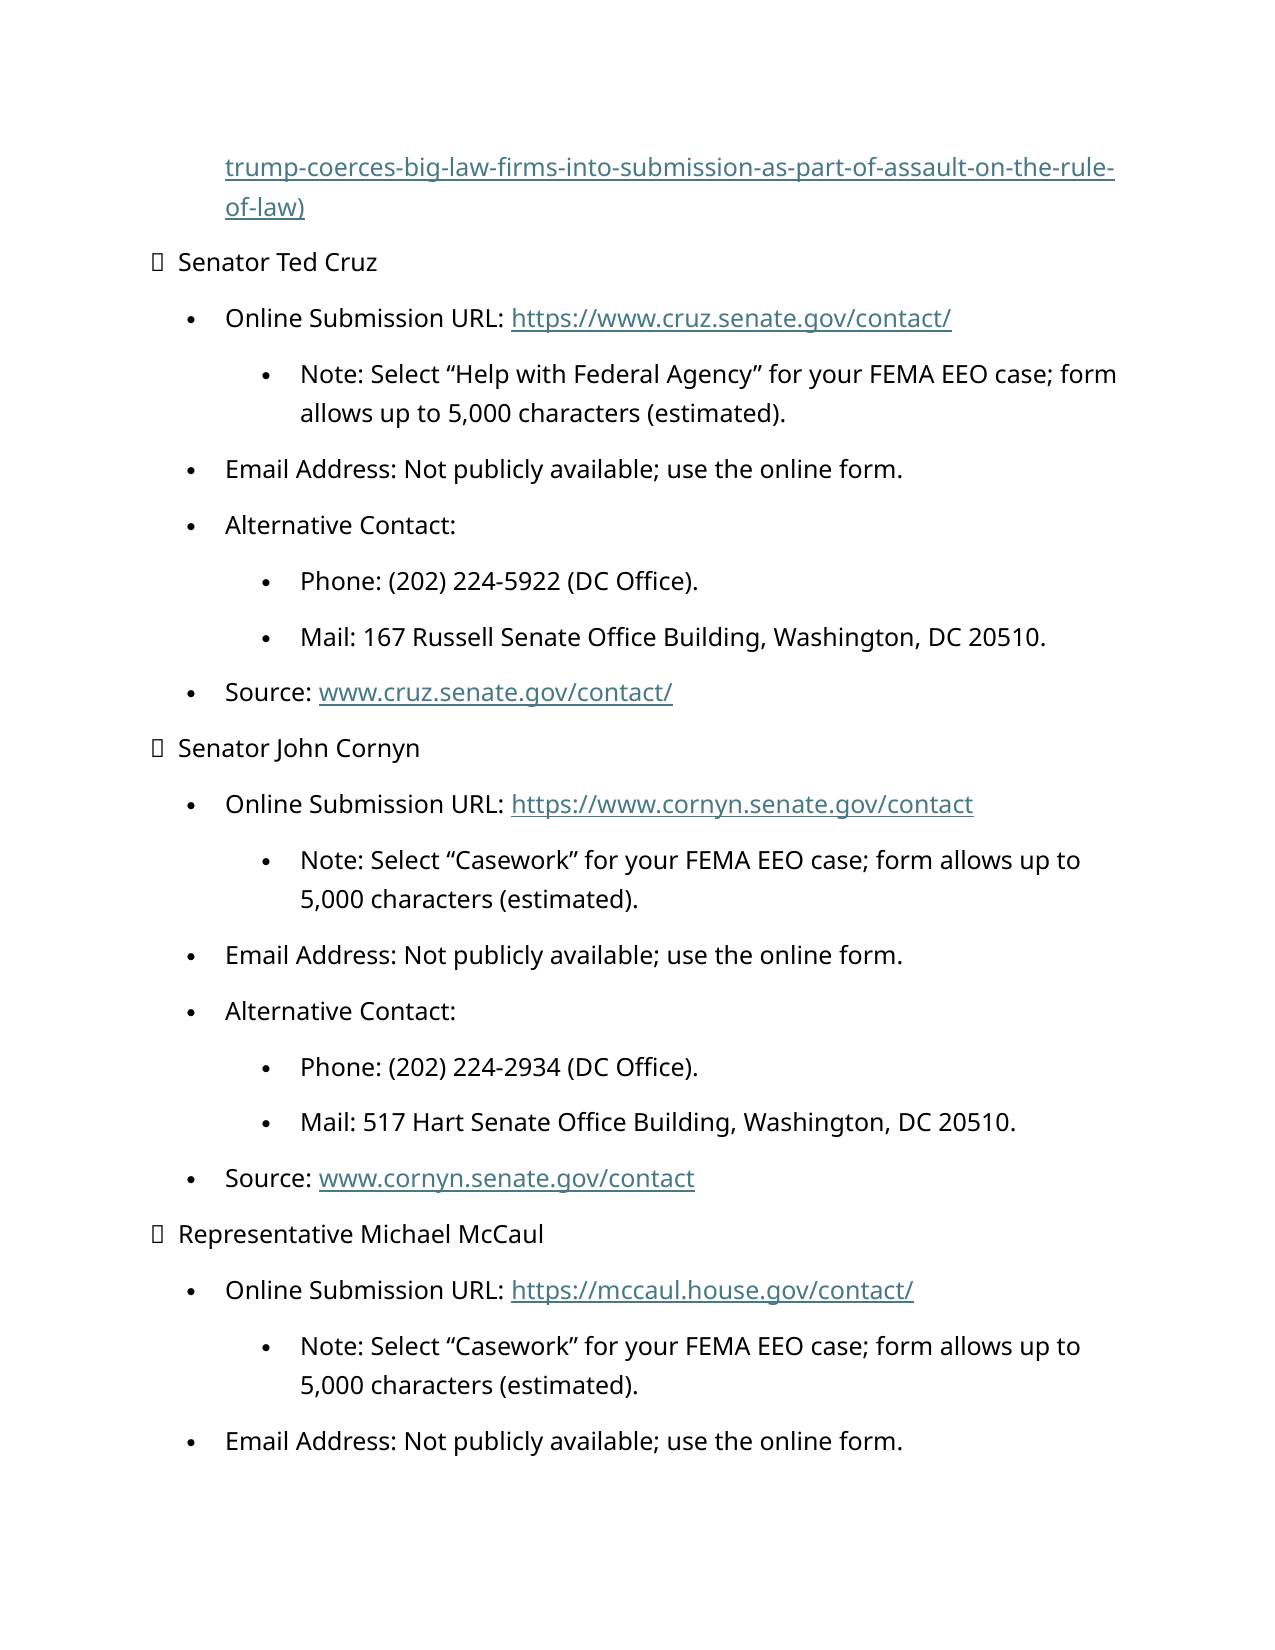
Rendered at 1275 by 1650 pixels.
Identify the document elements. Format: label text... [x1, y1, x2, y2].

list Mail: 517 Hart Senate Office Building, Washington, DC 20510. [262, 1105, 1125, 1139]
list Note: Select “Help with Federal Agency” for your FEMA EEO case; form allows up to 5,000 characters (estimated). [262, 357, 1125, 430]
list Email Address: Not publicly available; use the online form. [187, 1423, 1125, 1457]
list Alternative Contact: [187, 993, 1125, 1027]
list Online Submission URL: https://www.cornyn.senate.gov/contact [187, 787, 1125, 821]
text  Senator Ted Cruz [150, 245, 1125, 279]
text  Representative Michael McCaul [150, 1217, 1125, 1251]
text  Senator John Cornyn [150, 731, 1125, 765]
list Mail: 167 Russell Senate Office Building, Washington, DC 20510. [262, 619, 1125, 653]
list Alternative Contact: [187, 507, 1125, 542]
list Phone: (202) 224-2934 (DC Office). [262, 1049, 1125, 1083]
list Email Address: Not publicly available; use the online form. [187, 452, 1125, 486]
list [187, 150, 1125, 223]
list Source: www.cornyn.senate.gov/contact [187, 1161, 1125, 1195]
list Note: Select “Casework” for your FEMA EEO case; form allows up to 5,000 characters (estimated). [262, 842, 1125, 916]
list Online Submission URL: https://mccaul.house.gov/contact/ [187, 1272, 1125, 1307]
list Phone: (202) 224-5922 (DC Office). [262, 563, 1125, 597]
list Source: www.cruz.senate.gov/contact/ [187, 675, 1125, 709]
list Note: Select “Casework” for your FEMA EEO case; form allows up to 5,000 characters (estimated). [262, 1328, 1125, 1402]
list Online Submission URL: https://www.cruz.senate.gov/contact/ [187, 301, 1125, 335]
list Email Address: Not publicly available; use the online form. [187, 937, 1125, 972]
